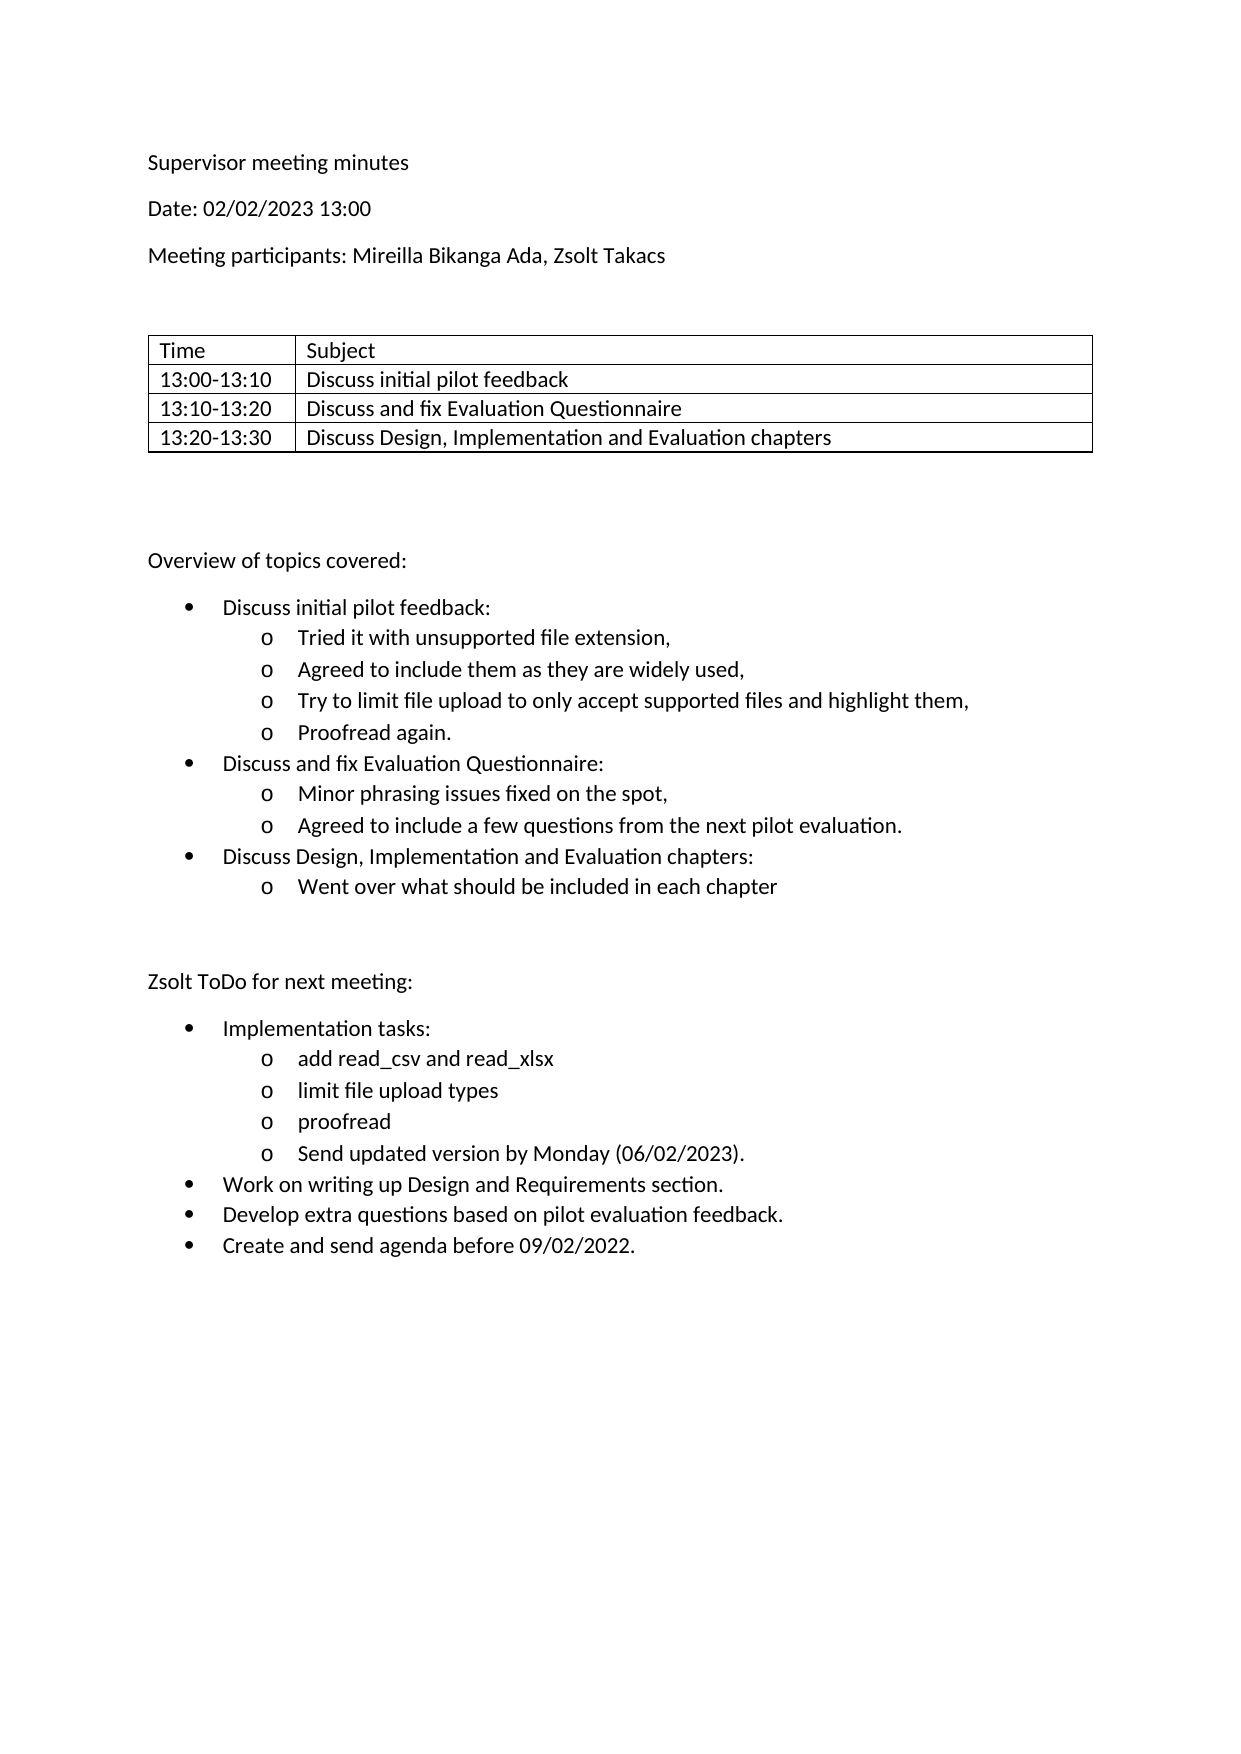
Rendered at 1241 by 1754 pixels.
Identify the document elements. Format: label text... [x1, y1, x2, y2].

list Work on writing up Design and Requirements section. [185, 1170, 1093, 1198]
list Discuss Design, Implementation and Evaluation chapters: [185, 842, 1093, 870]
text Date: 02/02/2023 13:00 [148, 194, 1093, 222]
table_header Subject [296, 336, 1092, 364]
list Tried it with unsupported file extension, [260, 623, 1093, 652]
table_cell Discuss Design, Implementation and Evaluation chapters [296, 423, 1092, 451]
list Minor phrasing issues fixed on the spot, [260, 779, 1093, 808]
list Send updated version by Monday (06/02/2023). [260, 1139, 1093, 1168]
list Implementation tasks: [185, 1014, 1093, 1042]
list Discuss and fix Evaluation Questionnaire: [185, 749, 1093, 777]
table_cell Discuss initial pilot feedback [296, 365, 1092, 393]
list Went over what should be included in each chapter [260, 872, 1093, 902]
table_cell 13:20-13:30 [149, 423, 295, 451]
list Agreed to include a few questions from the next pilot evaluation. [260, 811, 1093, 840]
list Create and send agenda before 09/02/2022. [185, 1231, 1093, 1259]
text Overview of topics covered: [148, 546, 1093, 574]
list Develop extra questions based on pilot evaluation feedback. [185, 1201, 1093, 1228]
list Proofread again. [260, 718, 1093, 747]
list proofread [260, 1107, 1093, 1137]
table_cell 13:10-13:20 [149, 394, 295, 422]
list Try to limit file upload to only accept supported files and highlight them, [260, 686, 1093, 715]
text Zsolt ToDo for next meeting: [148, 967, 1093, 995]
list Discuss initial pilot feedback: [185, 593, 1093, 621]
text Meeting participants: Mireilla Bikanga Ada, Zsolt Takacs [148, 241, 1093, 269]
list Agreed to include them as they are widely used, [260, 655, 1093, 684]
table_header Time [149, 336, 295, 364]
list limit file upload types [260, 1076, 1093, 1105]
text Supervisor meeting minutes [148, 148, 1093, 176]
table_cell 13:00-13:10 [149, 365, 295, 393]
list add read_csv and read_xlsx [260, 1044, 1093, 1074]
table_cell Discuss and fix Evaluation Questionnaire [296, 394, 1092, 422]
